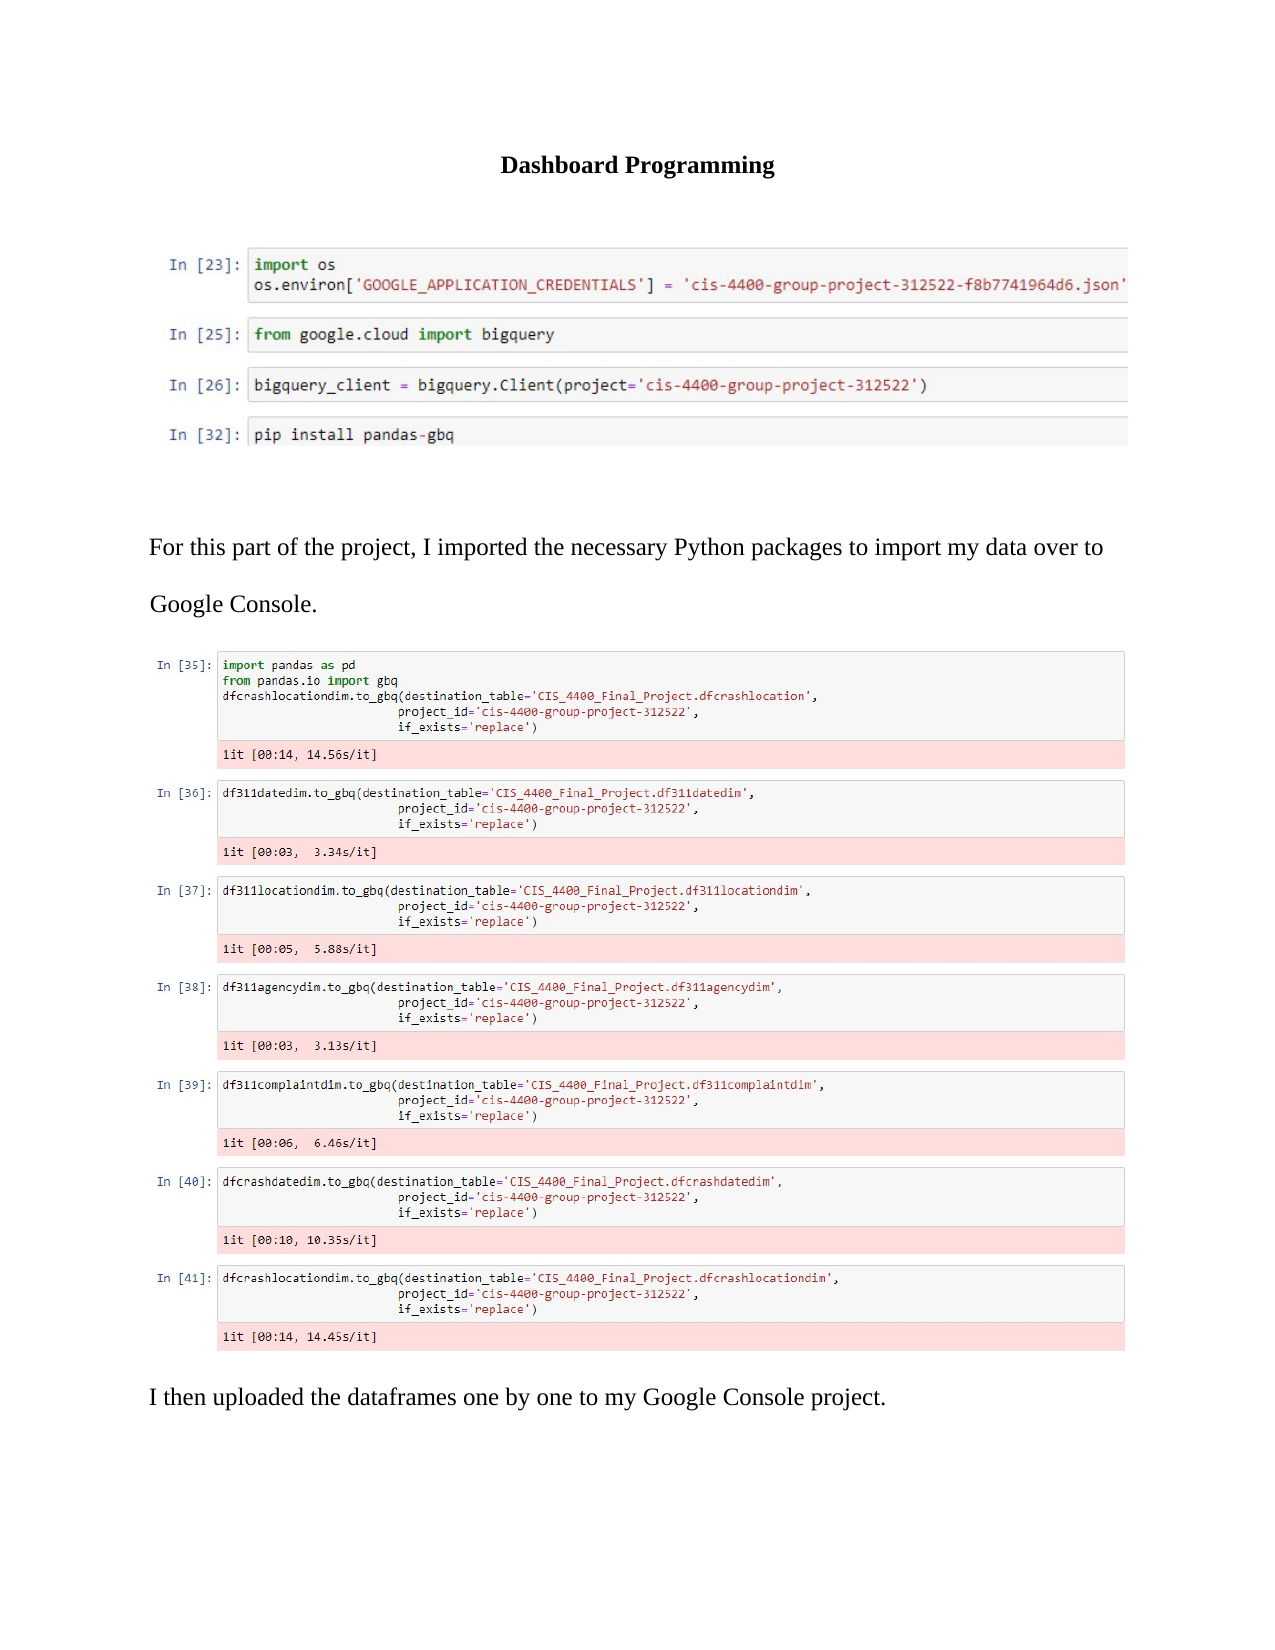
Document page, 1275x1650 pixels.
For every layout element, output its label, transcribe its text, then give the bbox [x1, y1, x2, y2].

text For this part of the project, I imported the necessary Python packages to import my data over to Google Console. [148, 532, 1124, 618]
picture [153, 646, 1129, 1353]
text I then uploaded the dataframes one by one to my Google Console project. [148, 1382, 1124, 1410]
subtitle Dashboard Programming [150, 150, 1125, 179]
picture [153, 237, 1129, 446]
